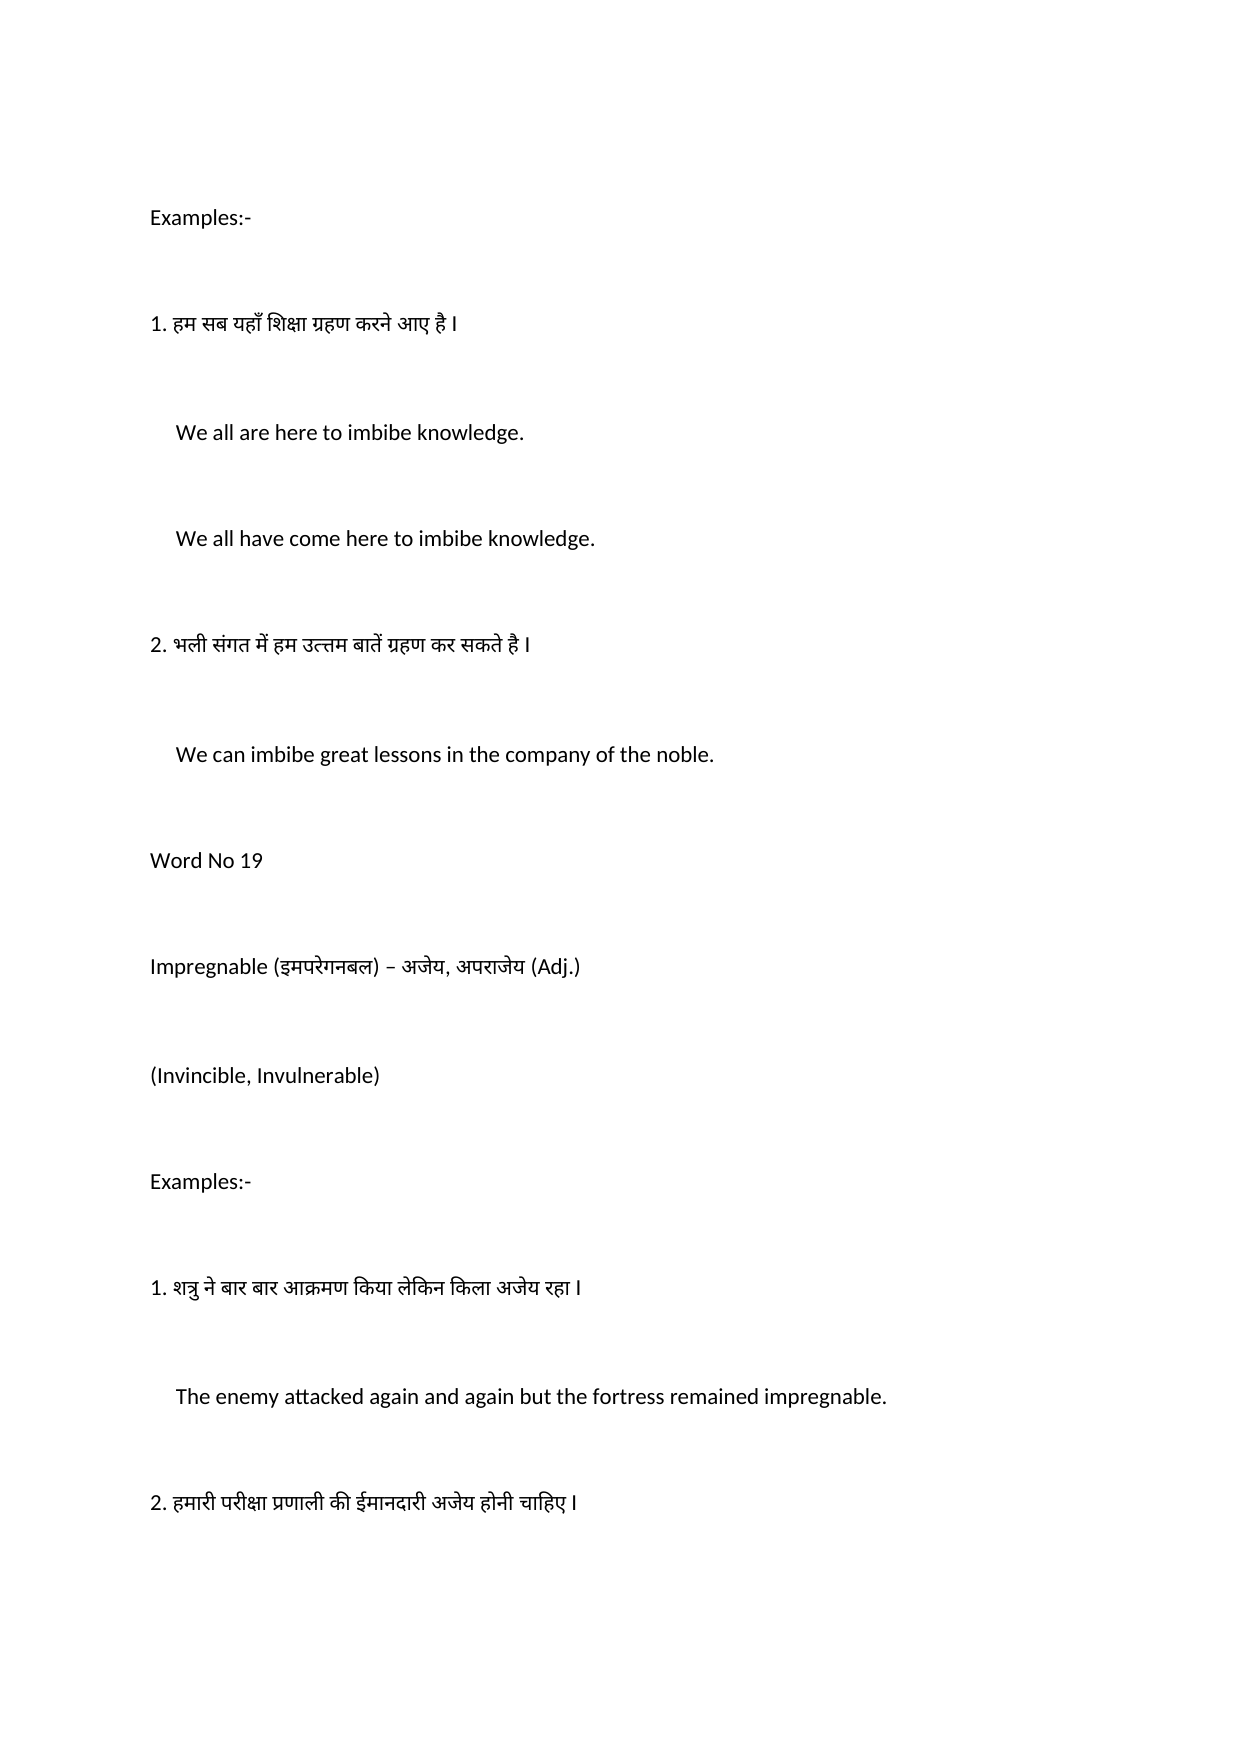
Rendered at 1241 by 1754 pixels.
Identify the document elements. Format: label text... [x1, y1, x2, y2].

text Word No 19 [150, 846, 1090, 874]
text 1. हम सब यहाँ शिक्षा ग्रहण करने आए है I [150, 309, 1090, 340]
text We all have come here to imbibe knowledge. [150, 524, 1090, 552]
text Impregnable (इमपरेगनबल) – अजेय, अपराजेय (Adj.) [150, 952, 1090, 983]
text (Invincible, Invulnerable) [150, 1061, 1090, 1089]
text The enemy attacked again and again but the fortress remained impregnable. [150, 1382, 1090, 1410]
text We can imbibe great lessons in the company of the noble. [150, 740, 1090, 768]
text We all are here to imbibe knowledge. [150, 418, 1090, 446]
text Examples:- [150, 1167, 1090, 1195]
text 1. शत्रु ने बार बार आक्रमण किया लेकिन किला अजेय रहा I [150, 1273, 1090, 1304]
text Examples:- [150, 203, 1090, 231]
text 2. भली संगत में हम उत्त्तम बातें ग्रहण कर सकते है I [150, 630, 1090, 661]
text 2. हमारी परीक्षा प्रणाली की ईमानदारी अजेय होनी चाहिए I [150, 1488, 1090, 1519]
